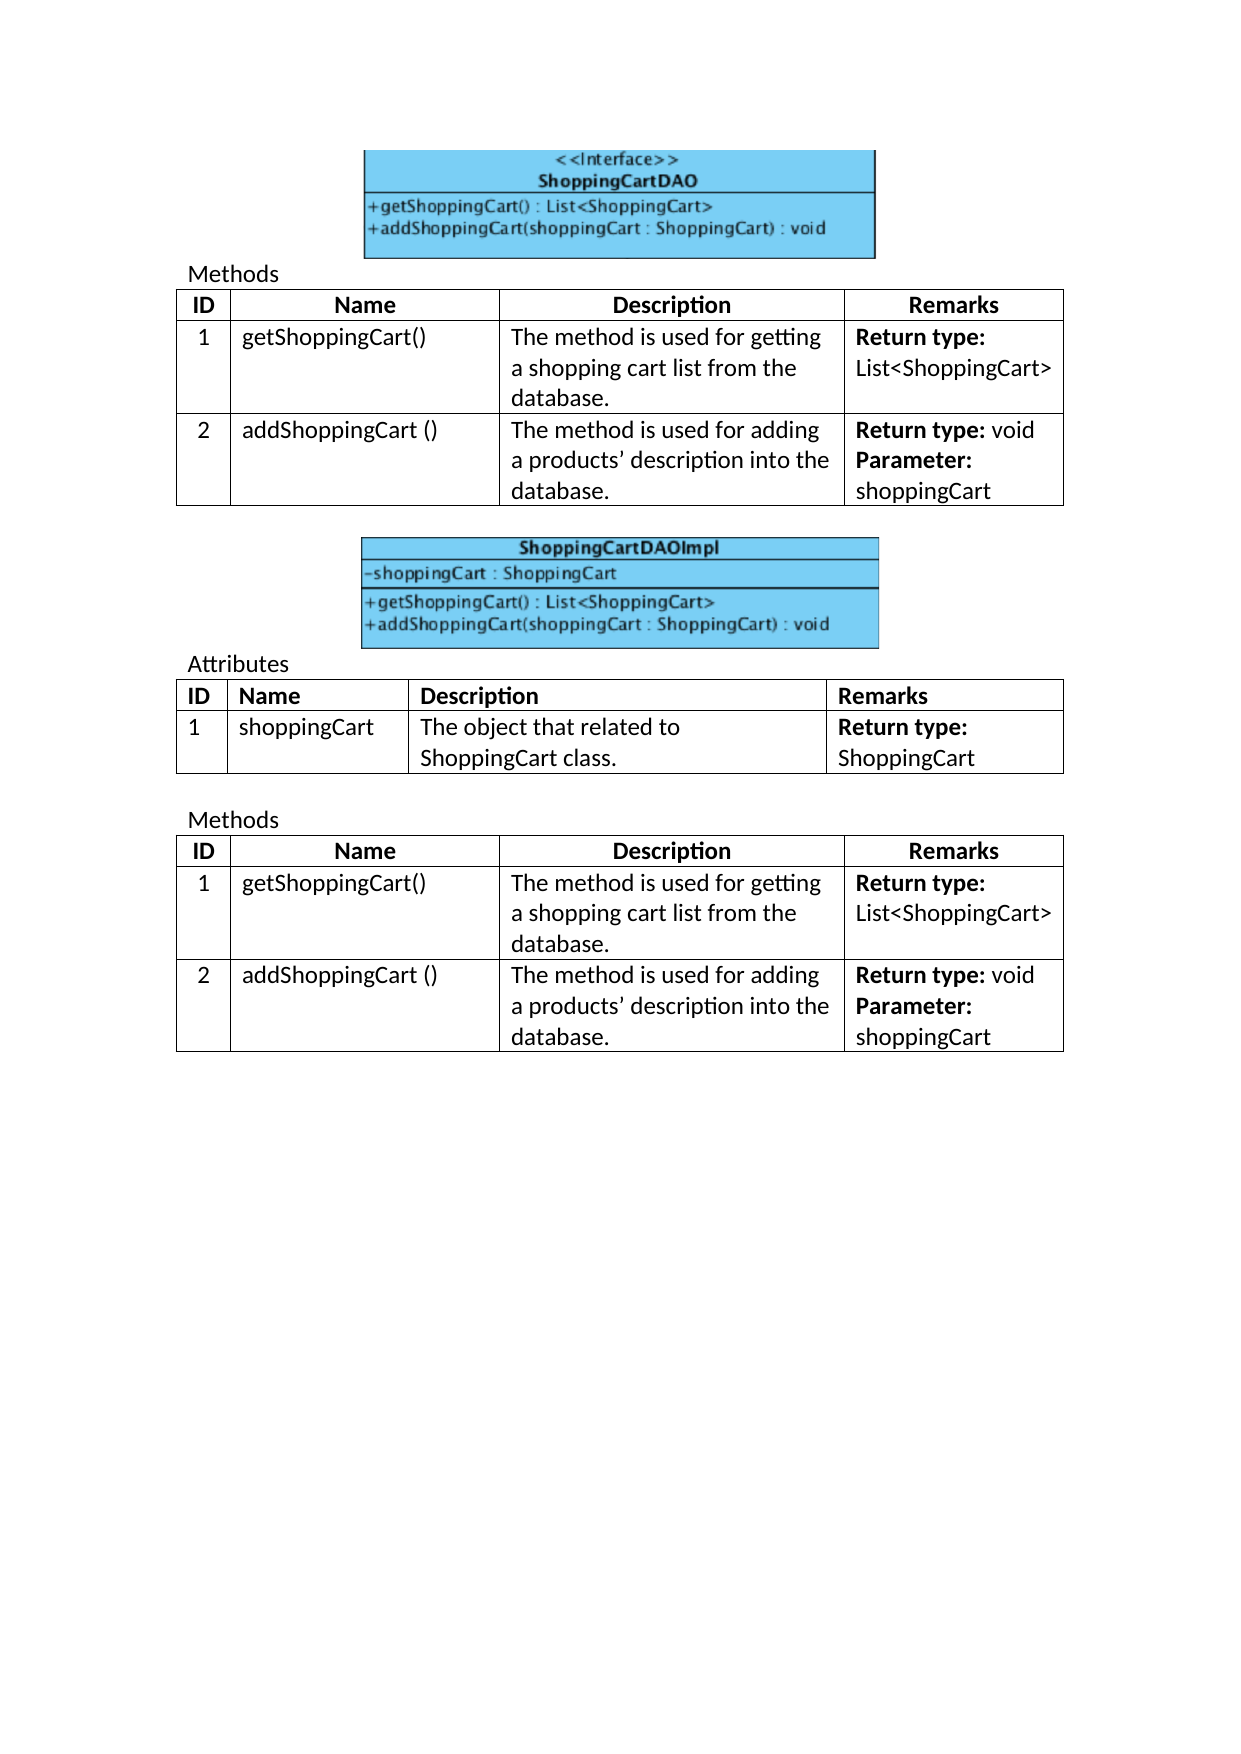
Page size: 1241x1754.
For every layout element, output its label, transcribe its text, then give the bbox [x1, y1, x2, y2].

table_header Name [231, 836, 499, 866]
table_cell Return type: void Parameter: shoppingCart [845, 414, 1063, 505]
table_cell The method is used for getting a shopping cart list from the database. [500, 867, 844, 959]
table_header Remarks [827, 680, 1063, 710]
table_header ID [177, 290, 230, 320]
table_cell Return type: void Parameter: shoppingCart [845, 960, 1063, 1051]
table_header Name [231, 290, 499, 320]
table_cell 1 [177, 867, 230, 959]
table_header Description [500, 836, 844, 866]
table_header ID [177, 680, 227, 710]
table_cell Return type: ShoppingCart [827, 711, 1063, 772]
table_cell shoppingCart [228, 711, 408, 772]
table_header Remarks [845, 290, 1063, 320]
table_cell The method is used for adding a products’ description into the database. [500, 414, 844, 505]
table_cell Return type: List<ShoppingCart> [845, 321, 1063, 413]
table_header Description [409, 680, 826, 710]
table_cell 1 [177, 711, 227, 772]
table_header Name [228, 680, 408, 710]
picture [363, 150, 877, 259]
table_cell 2 [177, 414, 230, 505]
table_cell 2 [177, 960, 230, 1051]
table_cell The object that related to ShoppingCart class. [409, 711, 826, 772]
table_header Remarks [845, 836, 1063, 866]
table_cell Return type: List<ShoppingCart> [845, 867, 1063, 959]
table_header ID [177, 836, 230, 866]
table_header Description [500, 290, 844, 320]
table_cell The method is used for getting a shopping cart list from the database. [500, 321, 844, 413]
table_cell getShoppingCart() [231, 867, 499, 959]
table_cell The method is used for adding a products’ description into the database. [500, 960, 844, 1051]
table_cell addShoppingCart () [231, 414, 499, 505]
table_cell addShoppingCart () [231, 960, 499, 1051]
text Attributes [187, 648, 1053, 679]
text Methods [187, 258, 1053, 289]
text Methods [187, 804, 1053, 834]
table_cell 1 [177, 321, 230, 413]
table_cell getShoppingCart() [231, 321, 499, 413]
picture [361, 537, 880, 649]
